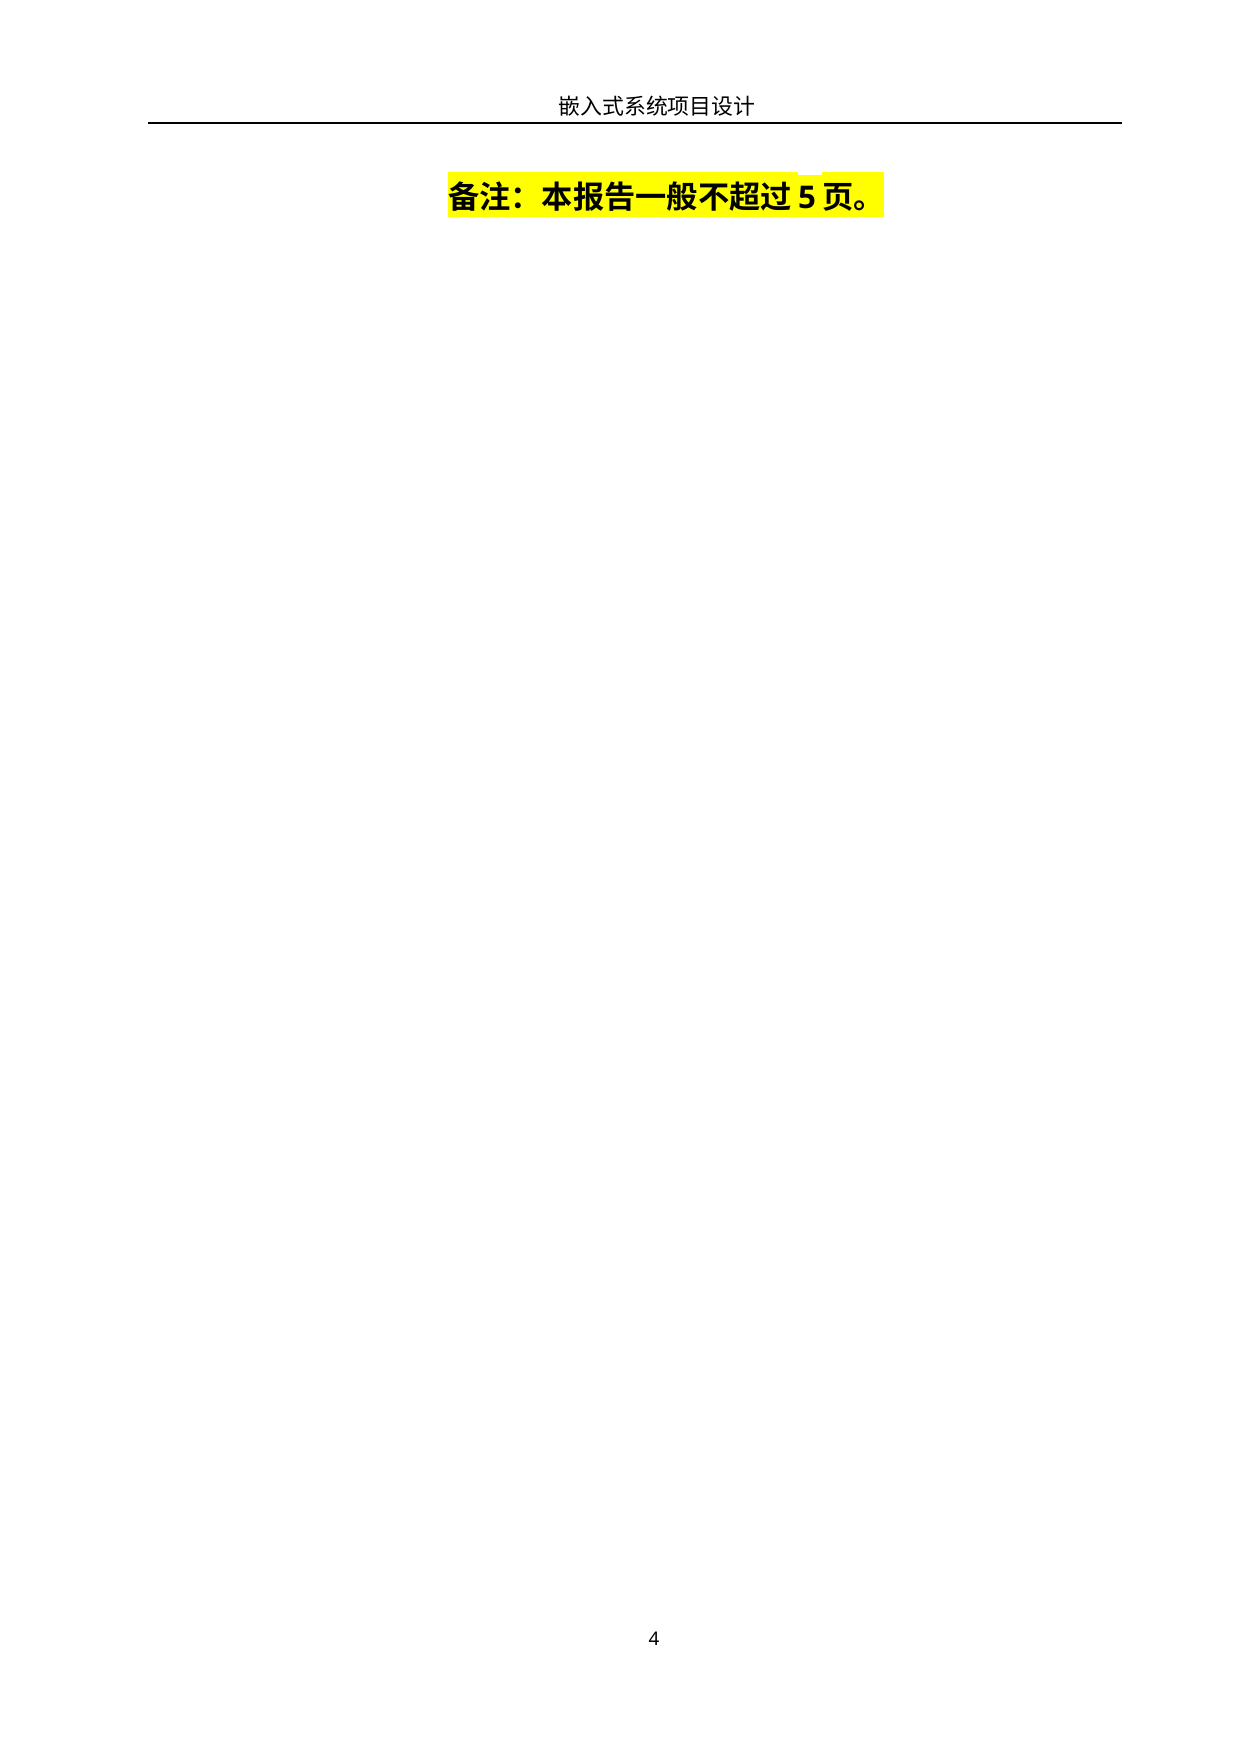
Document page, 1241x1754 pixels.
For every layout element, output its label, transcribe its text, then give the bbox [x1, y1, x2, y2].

text 备注：本报告一般不超过5页。 [148, 162, 1122, 227]
